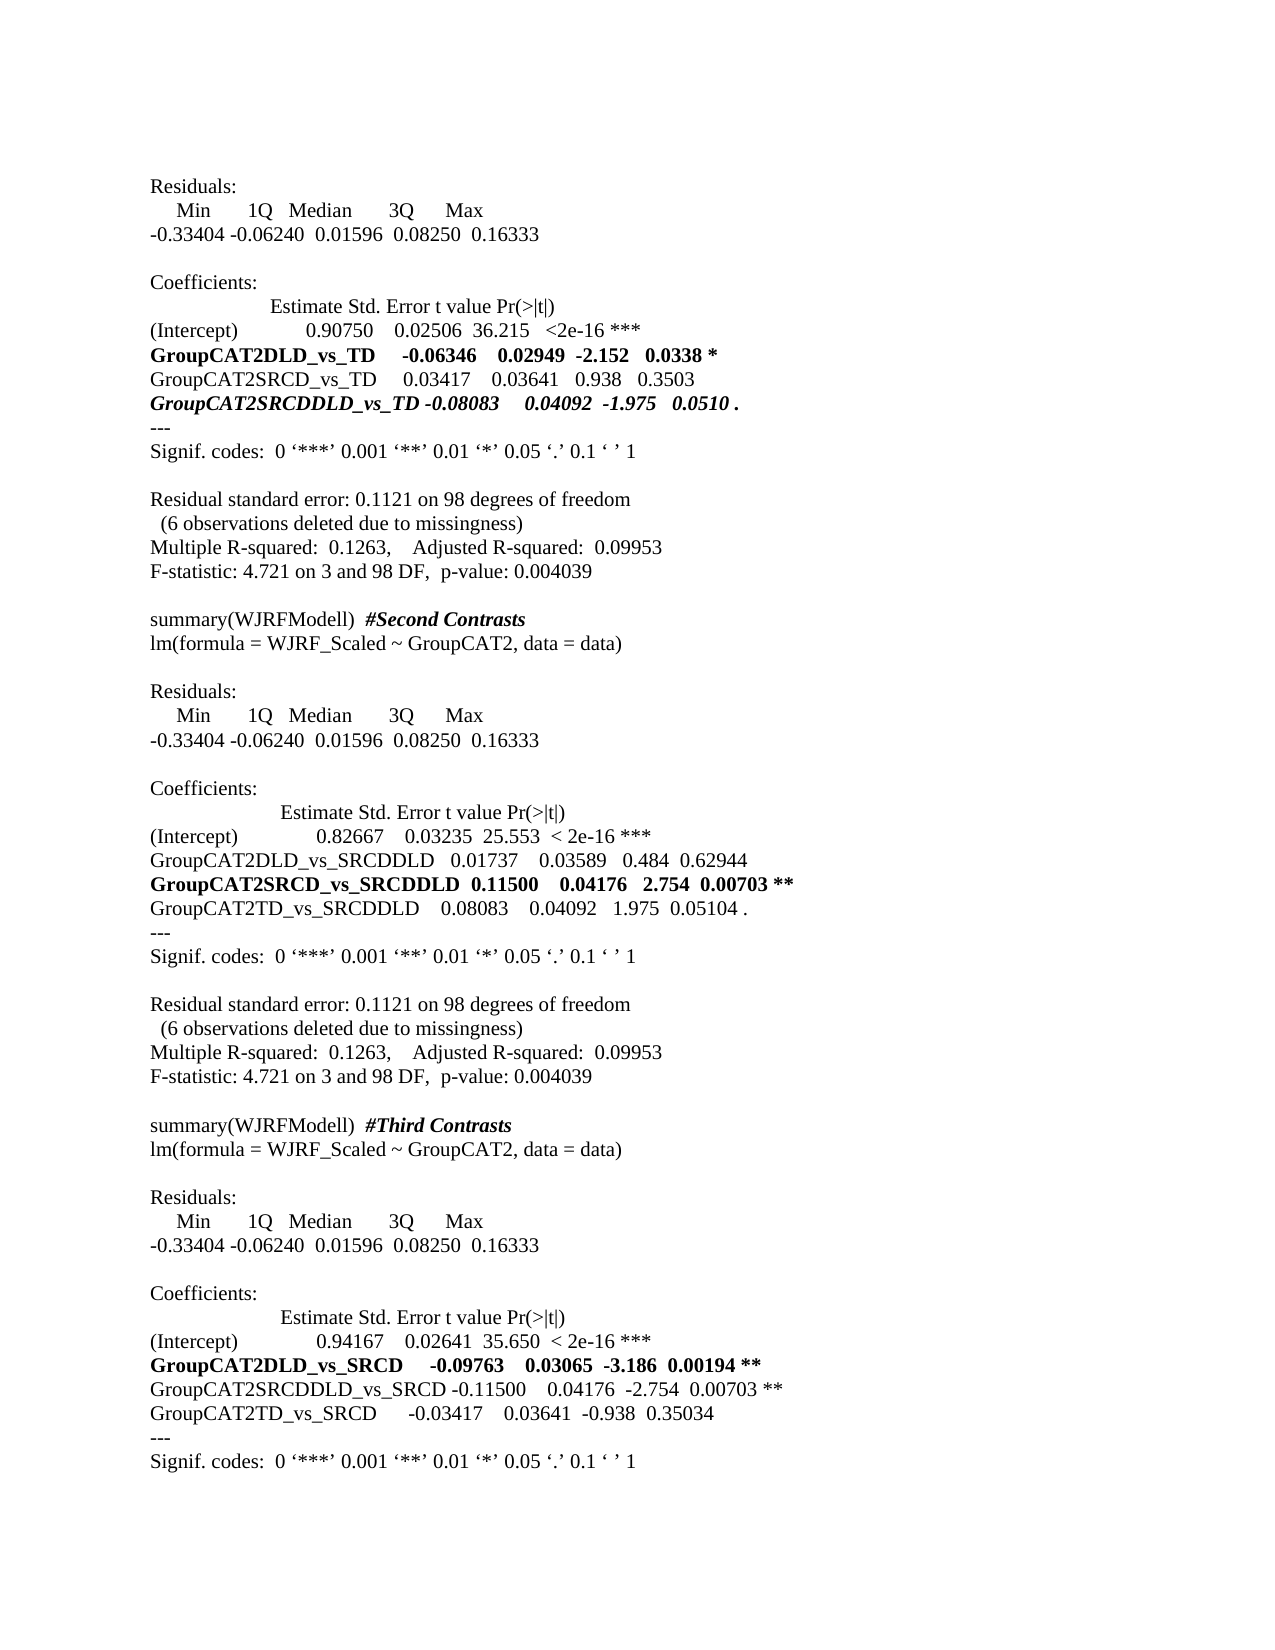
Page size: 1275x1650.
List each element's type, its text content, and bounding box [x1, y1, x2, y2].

text Signif. codes: 0 ‘***’ 0.001 ‘**’ 0.01 ‘*’ 0.05 ‘.’ 0.1 ‘ ’ 1 [150, 944, 1125, 968]
text -0.33404 -0.06240 0.01596 0.08250 0.16333 [150, 1233, 1125, 1257]
text --- [150, 1425, 1125, 1449]
text Residual standard error: 0.1121 on 98 degrees of freedom [150, 992, 1125, 1016]
text lm(formula = WJRF_Scaled ~ GroupCAT2, data = data) [150, 1137, 1125, 1161]
text Signif. codes: 0 ‘***’ 0.001 ‘**’ 0.01 ‘*’ 0.05 ‘.’ 0.1 ‘ ’ 1 [150, 439, 1125, 463]
text (Intercept) 0.90750 0.02506 36.215 <2e-16 *** [150, 318, 1125, 342]
text GroupCAT2SRCD_vs_TD 0.03417 0.03641 0.938 0.3503 [150, 367, 1125, 391]
text GroupCAT2TD_vs_SRCDDLD 0.08083 0.04092 1.975 0.05104 . [150, 896, 1125, 920]
text summary(WJRFModell) #Third Contrasts [150, 1112, 1125, 1137]
text (Intercept) 0.94167 0.02641 35.650 < 2e-16 *** [150, 1329, 1125, 1353]
text Residuals: [150, 1185, 1125, 1209]
text -0.33404 -0.06240 0.01596 0.08250 0.16333 [150, 727, 1125, 752]
text Estimate Std. Error t value Pr(>|t|) [150, 294, 1125, 318]
text Residuals: [150, 174, 1125, 198]
text Estimate Std. Error t value Pr(>|t|) [150, 800, 1125, 824]
text Multiple R-squared: 0.1263, Adjusted R-squared: 0.09953 [150, 535, 1125, 559]
text Min 1Q Median 3Q Max [150, 198, 1125, 222]
text Coefficients: [150, 1281, 1125, 1305]
text GroupCAT2TD_vs_SRCD -0.03417 0.03641 -0.938 0.35034 [150, 1401, 1125, 1425]
text Min 1Q Median 3Q Max [150, 1209, 1125, 1233]
text --- [150, 920, 1125, 944]
text GroupCAT2SRCDDLD_vs_SRCD -0.11500 0.04176 -2.754 0.00703 ** [150, 1377, 1125, 1401]
text lm(formula = WJRF_Scaled ~ GroupCAT2, data = data) [150, 631, 1125, 655]
text (6 observations deleted due to missingness) [150, 1016, 1125, 1040]
text summary(WJRFModell) #Second Contrasts [150, 607, 1125, 631]
text Min 1Q Median 3Q Max [150, 703, 1125, 727]
text (Intercept) 0.82667 0.03235 25.553 < 2e-16 *** [150, 824, 1125, 848]
text F-statistic: 4.721 on 3 and 98 DF, p-value: 0.004039 [150, 559, 1125, 583]
text GroupCAT2DLD_vs_SRCDDLD 0.01737 0.03589 0.484 0.62944 [150, 848, 1125, 872]
text F-statistic: 4.721 on 3 and 98 DF, p-value: 0.004039 [150, 1064, 1125, 1088]
text Coefficients: [150, 270, 1125, 294]
text -0.33404 -0.06240 0.01596 0.08250 0.16333 [150, 222, 1125, 246]
text GroupCAT2DLD_vs_TD -0.06346 0.02949 -2.152 0.0338 * [150, 342, 1125, 367]
text Estimate Std. Error t value Pr(>|t|) [150, 1305, 1125, 1329]
text GroupCAT2DLD_vs_SRCD -0.09763 0.03065 -3.186 0.00194 ** [150, 1353, 1125, 1377]
text Coefficients: [150, 776, 1125, 800]
text Residuals: [150, 679, 1125, 703]
text --- [150, 415, 1125, 439]
text GroupCAT2SRCD_vs_SRCDDLD 0.11500 0.04176 2.754 0.00703 ** [150, 872, 1125, 896]
text GroupCAT2SRCDDLD_vs_TD -0.08083 0.04092 -1.975 0.0510 . [150, 391, 1125, 415]
text Signif. codes: 0 ‘***’ 0.001 ‘**’ 0.01 ‘*’ 0.05 ‘.’ 0.1 ‘ ’ 1 [150, 1449, 1125, 1473]
text Multiple R-squared: 0.1263, Adjusted R-squared: 0.09953 [150, 1040, 1125, 1064]
text Residual standard error: 0.1121 on 98 degrees of freedom [150, 487, 1125, 511]
text (6 observations deleted due to missingness) [150, 511, 1125, 535]
